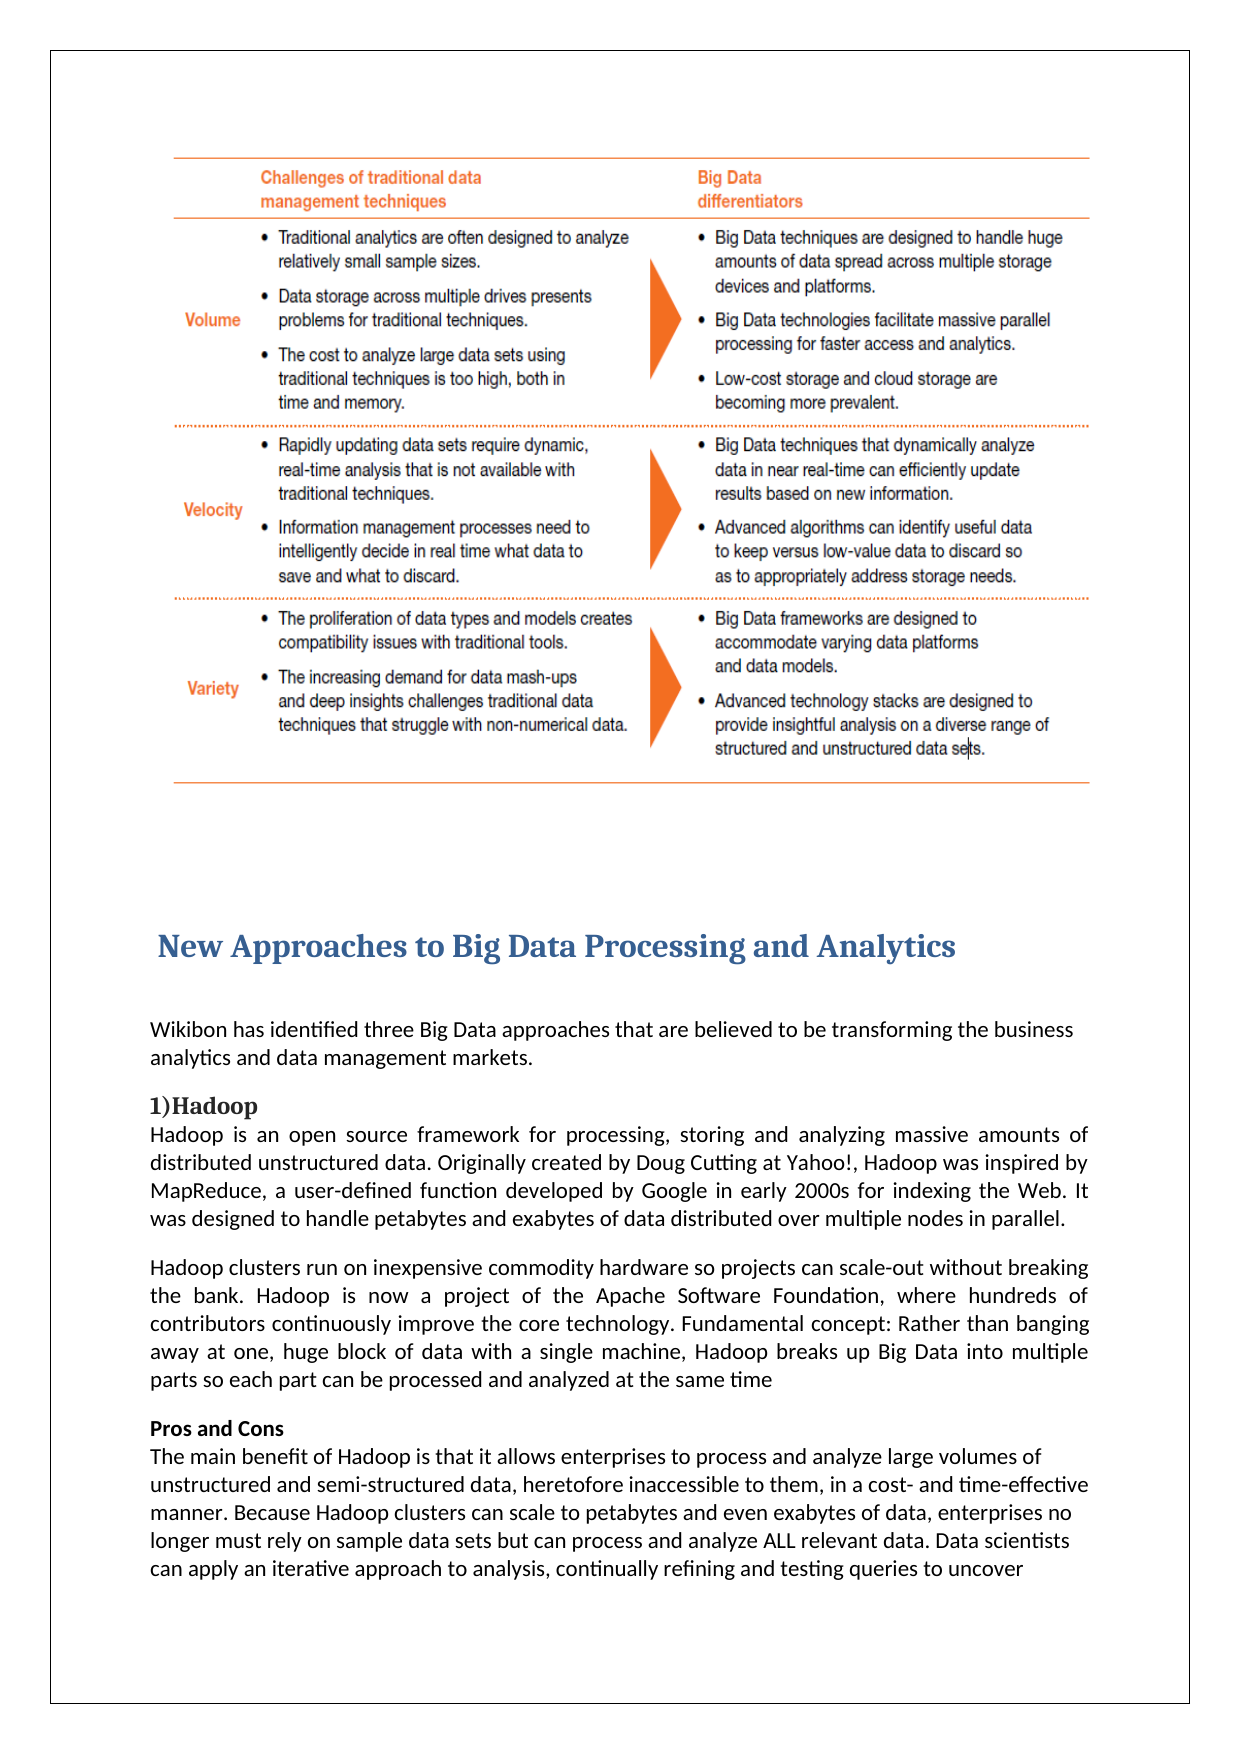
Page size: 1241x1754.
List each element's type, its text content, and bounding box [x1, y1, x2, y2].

text Hadoop is an open source framework for processing, storing and analyzing massive amounts of distributed unstructured data. Originally created by Doug Cutting at Yahoo!, Hadoop was inspired by MapReduce, a user-defined function developed by Google in early 2000s for indexing the Web. It was designed to handle petabytes and exabytes of data distributed over multiple nodes in parallel. [150, 1121, 1090, 1233]
text Wikibon has identified three Big Data approaches that are believed to be transforming the business analytics and data management markets. [150, 1015, 1090, 1071]
text Hadoop clusters run on inexpensive commodity hardware so projects can scale-out without breaking the bank. Hadoop is now a project of the Apache Software Foundation, where hundreds of contributors continuously improve the core technology. Fundamental concept: Rather than banging away at one, huge block of data with a single machine, Hadoop breaks up Big Data into multiple parts so each part can be processed and analyzed at the same time [150, 1253, 1090, 1393]
subtitle 1)Hadoop [150, 1092, 1090, 1121]
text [150, 1414, 1090, 1582]
picture [150, 150, 1137, 786]
subtitle New Approaches to Big Data Processing and Analytics [150, 928, 1090, 966]
